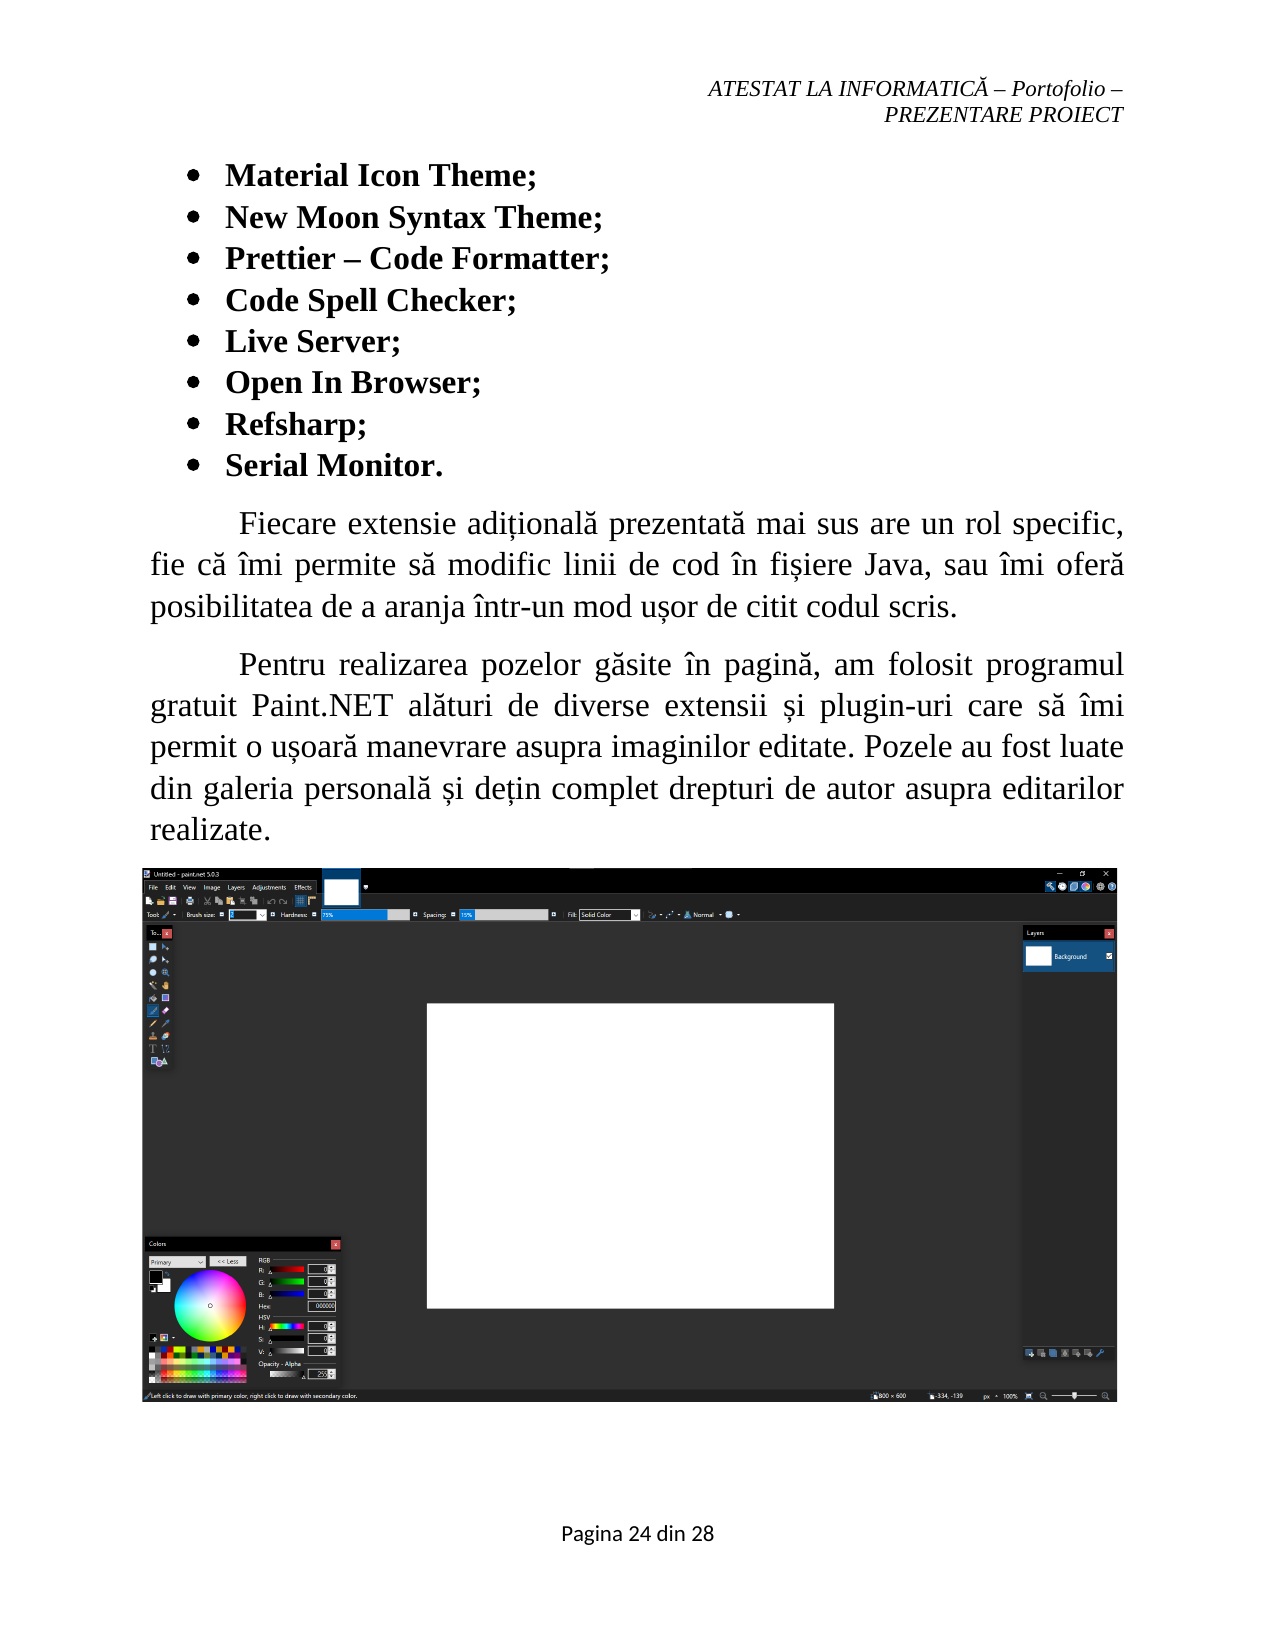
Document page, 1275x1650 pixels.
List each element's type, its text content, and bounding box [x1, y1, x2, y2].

text Pentru realizarea pozelor găsite în pagină, am folosit programul gratuit Paint.NET alături de diverse extensii și plugin-uri care să îmi permit o ușoară manevrare asupra imaginilor editate. Pozele au fost luate din galeria personală și dețin complet drepturi de autor asupra editarilor realizate. [150, 806, 1125, 848]
list Refsharp; [187, 404, 1125, 442]
text Fiecare extensie adițională prezentată mai sus are un rol specific, fie că îmi permite să modific linii de cod în fișiere Java, sau îmi oferă posibilitatea de a aranja într-un mod ușor de citit codul scris. [150, 503, 1125, 624]
picture [142, 868, 1118, 1402]
list New Moon Syntax Theme; [187, 197, 1125, 235]
text Pentru realizarea pozelor găsite în pagină, am folosit programul gratuit Paint.NET alături de diverse extensii și plugin-uri care să îmi permit o ușoară manevrare asupra imaginilor editate. Pozele au fost luate din galeria personală și dețin complet drepturi de autor asupra editarilor realizate. [150, 644, 1125, 768]
list Live Server; [187, 321, 1125, 359]
list Serial Monitor. [187, 445, 1125, 483]
list Code Spell Checker; [187, 280, 1125, 318]
list Open In Browser; [187, 362, 1125, 401]
list Material Icon Theme; [187, 156, 1125, 194]
list Prettier – Code Formatter; [187, 238, 1125, 277]
